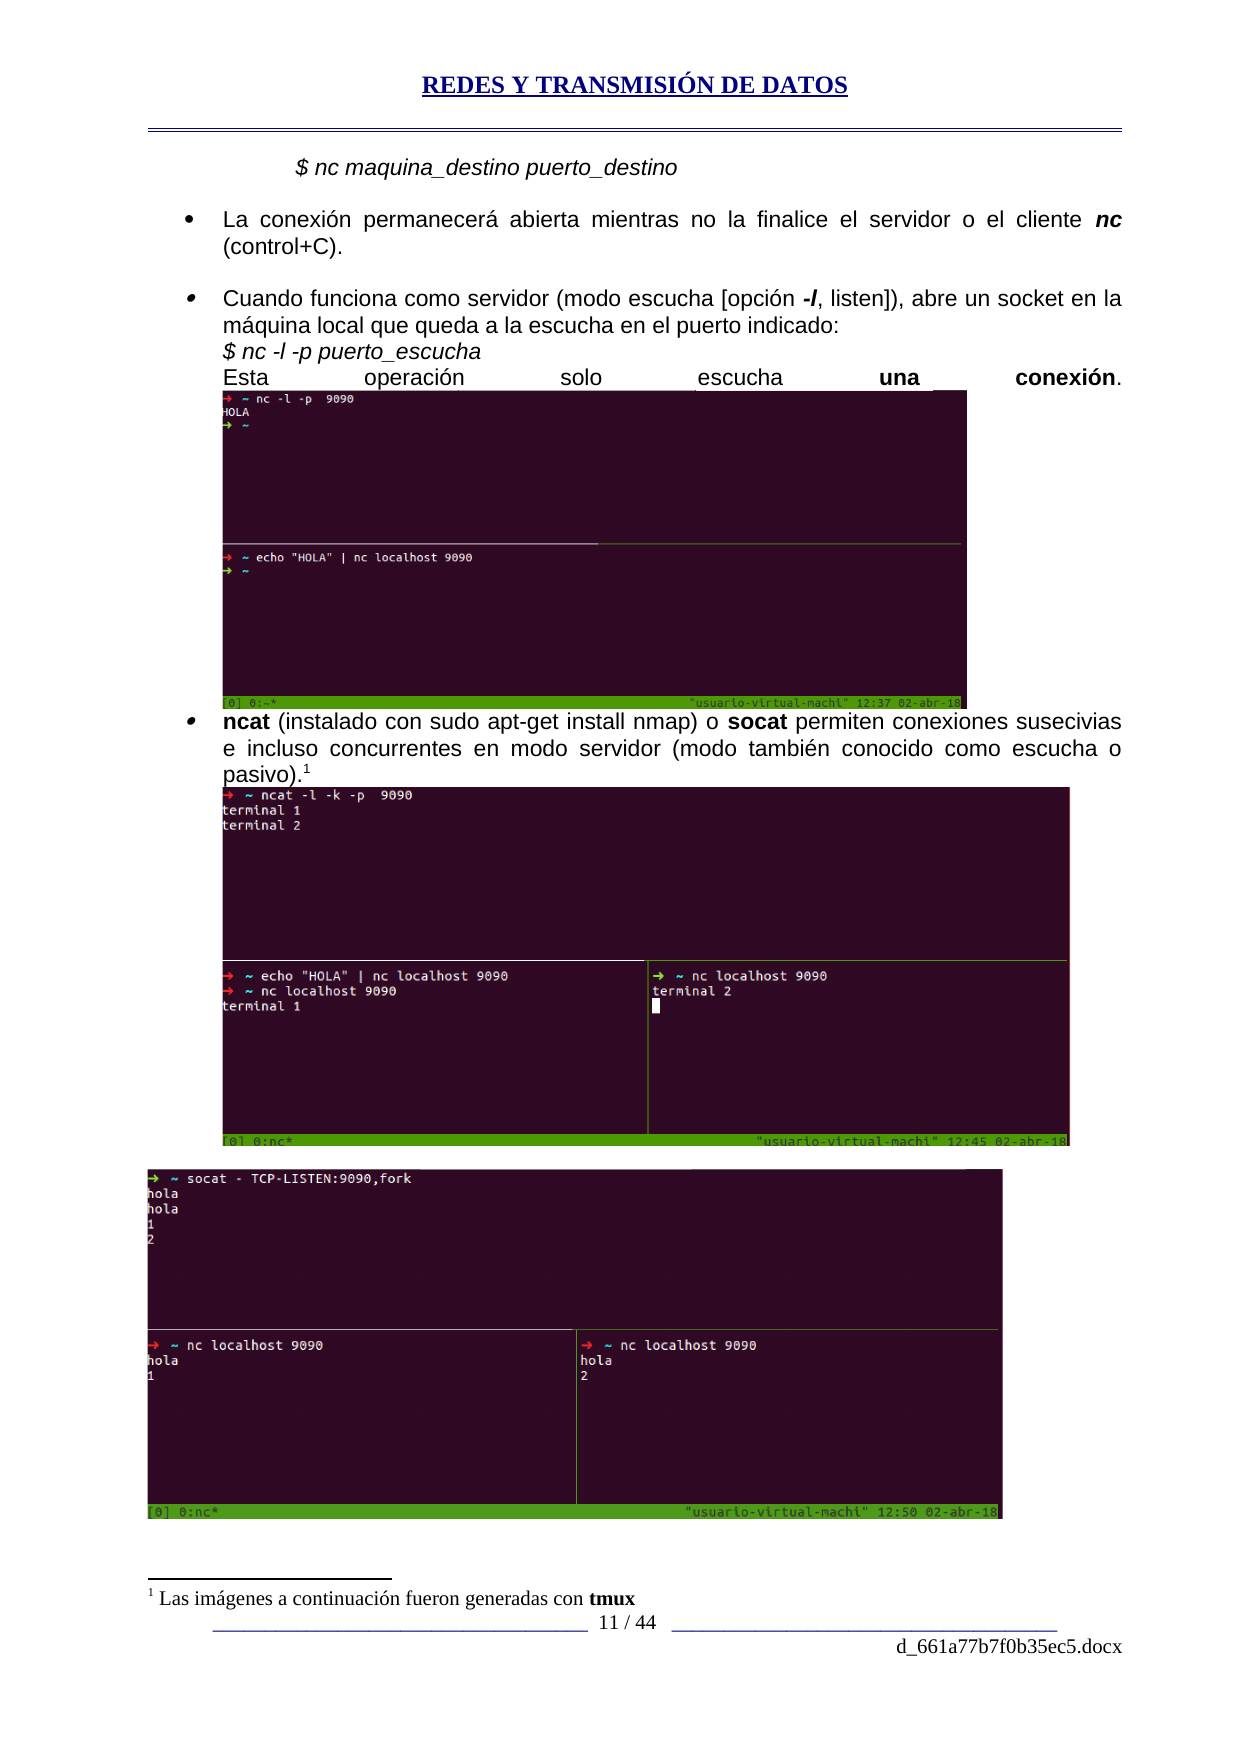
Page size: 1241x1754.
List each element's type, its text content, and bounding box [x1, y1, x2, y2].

text $ nc maquina_destino puerto_destino [148, 153, 1122, 180]
text $ nc -l -p puerto_escucha [223, 338, 1122, 364]
picture [222, 390, 967, 709]
list Cuando funciona como servidor (modo escucha [opción -l, listen]), abre un socket en la máquina local que queda a la escucha en el puerto indicado: [185, 285, 1122, 338]
picture [222, 787, 1071, 1146]
picture [147, 1169, 1003, 1519]
list La conexión permanecerá abierta mientras no la finalice el servidor o el cliente nc (control+C). [185, 206, 1122, 259]
